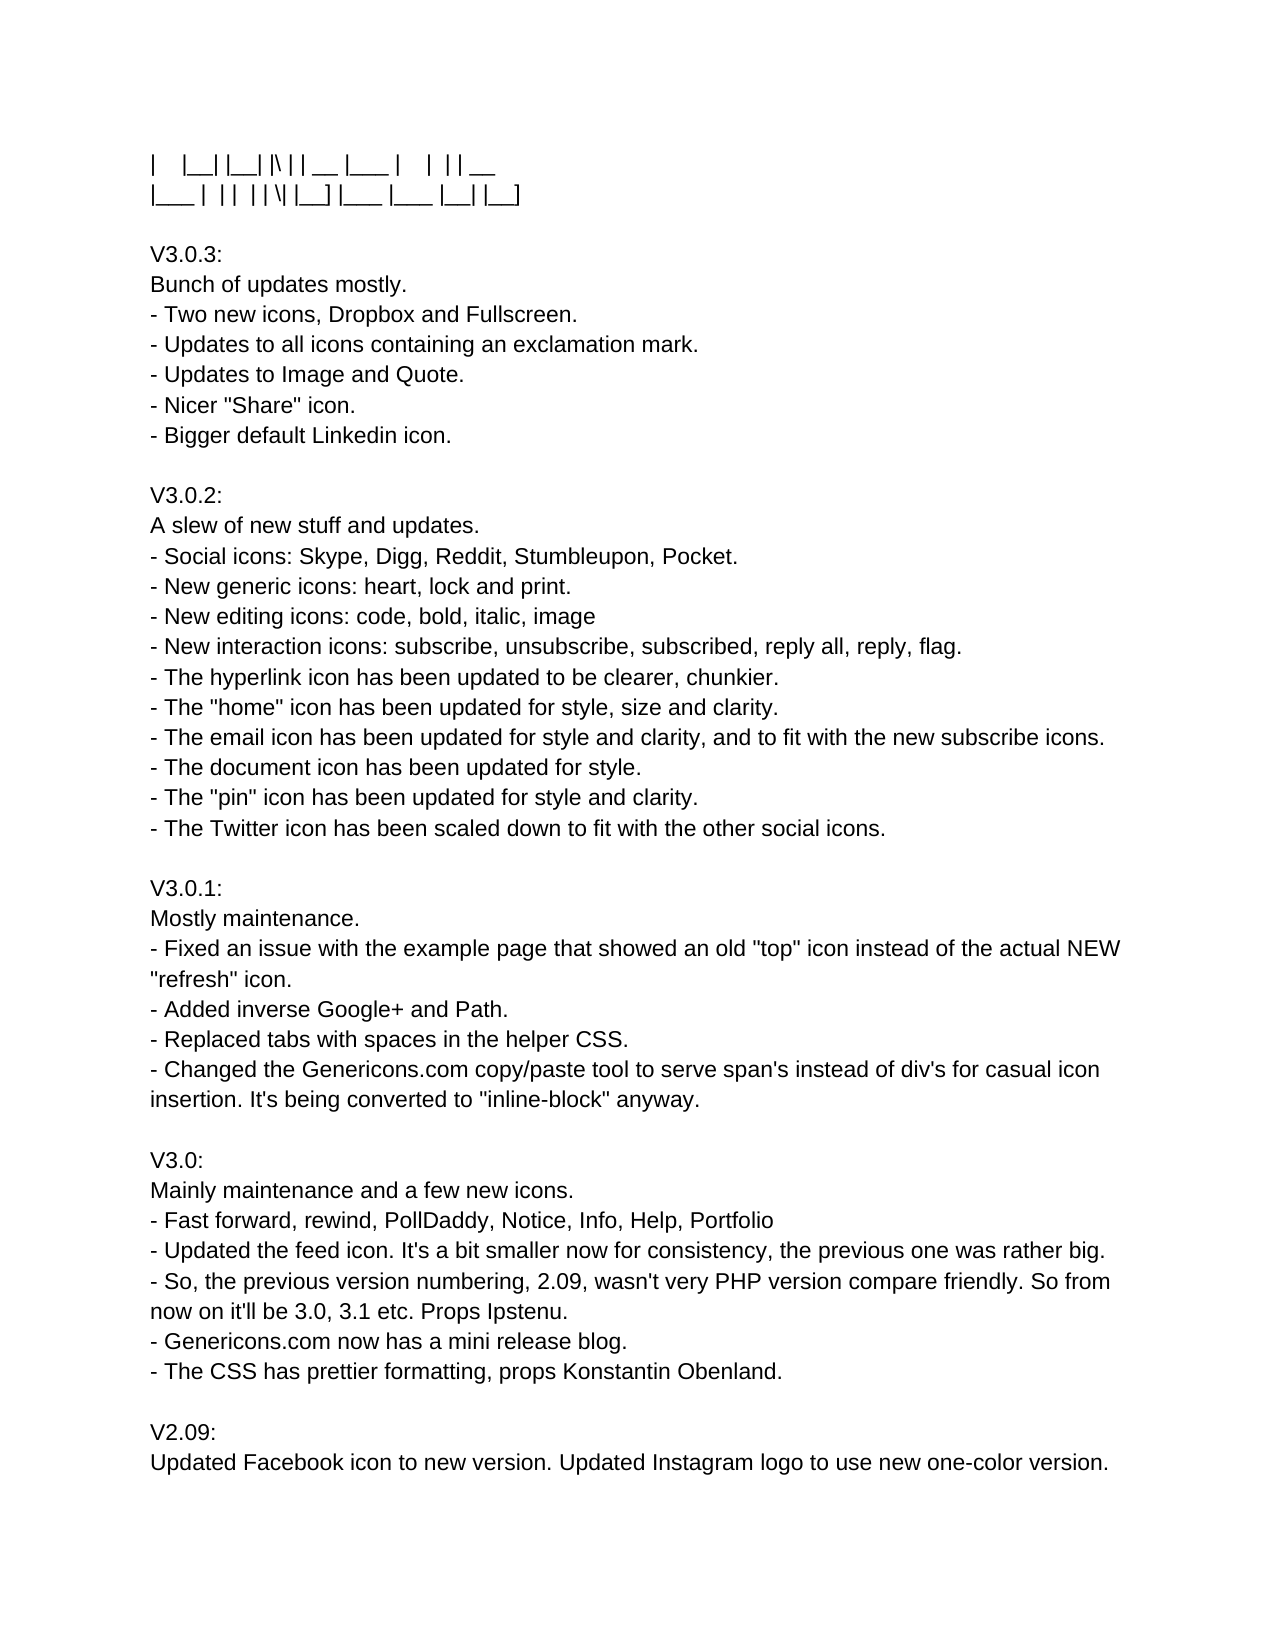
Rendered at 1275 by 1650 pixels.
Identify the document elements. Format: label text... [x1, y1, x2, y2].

text V2.09: [150, 1419, 1125, 1445]
text - Nicer "Share" icon. [150, 392, 1125, 418]
text - New generic icons: heart, lock and print. [150, 573, 1125, 599]
text V3.0.1: [150, 875, 1125, 901]
text - The email icon has been updated for style and clarity, and to fit with the new subscribe icons. [150, 724, 1125, 750]
text V3.0.3: [150, 241, 1125, 267]
text - Bigger default Linkedin icon. [150, 422, 1125, 448]
text |___ | | | | | \| |__] |___ |___ |__| |__] [150, 180, 1125, 207]
text - Fast forward, rewind, PollDaddy, Notice, Info, Help, Portfolio [150, 1207, 1125, 1234]
text - Social icons: Skype, Digg, Reddit, Stumbleupon, Pocket. [150, 543, 1125, 569]
text A slew of new stuff and updates. [150, 512, 1125, 539]
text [150, 1449, 1125, 1475]
text - The hyperlink icon has been updated to be clearer, chunkier. [150, 663, 1125, 690]
text - New editing icons: code, bold, italic, image [150, 603, 1125, 629]
text - The document icon has been updated for style. [150, 754, 1125, 781]
text - The "pin" icon has been updated for style and clarity. [150, 784, 1125, 811]
text - Two new icons, Dropbox and Fullscreen. [150, 301, 1125, 327]
text - The Twitter icon has been scaled down to fit with the other social icons. [150, 814, 1125, 841]
text | |__| |__| |\ | | __ |___ | | | | __ [150, 150, 1125, 176]
text - Updates to all icons containing an exclamation mark. [150, 331, 1125, 358]
text - Added inverse Google+ and Path. [150, 996, 1125, 1022]
text - Replaced tabs with spaces in the helper CSS. [150, 1026, 1125, 1052]
text - New interaction icons: subscribe, unsubscribe, subscribed, reply all, reply, flag. [150, 633, 1125, 660]
text - The CSS has prettier formatting, props Konstantin Obenland. [150, 1358, 1125, 1385]
text V3.0: [150, 1147, 1125, 1173]
text - So, the previous version numbering, 2.09, wasn't very PHP version compare friendly. So from now on it'll be 3.0, 3.1 etc. Props Ipstenu. [150, 1268, 1125, 1324]
text Mostly maintenance. [150, 905, 1125, 932]
text Mainly maintenance and a few new icons. [150, 1177, 1125, 1203]
text - Genericons.com now has a mini release blog. [150, 1328, 1125, 1354]
text - Fixed an issue with the example page that showed an old "top" icon instead of the actual NEW "refresh" icon. [150, 935, 1125, 992]
text - Updates to Image and Quote. [150, 361, 1125, 388]
text - Updated the feed icon. It's a bit smaller now for consistency, the previous one was rather big. [150, 1237, 1125, 1264]
text - The "home" icon has been updated for style, size and clarity. [150, 694, 1125, 720]
text Bunch of updates mostly. [150, 271, 1125, 297]
text - Changed the Genericons.com copy/paste tool to serve span's instead of div's for casual icon insertion. It's being converted to "inline-block" anyway. [150, 1056, 1125, 1113]
text V3.0.2: [150, 482, 1125, 509]
